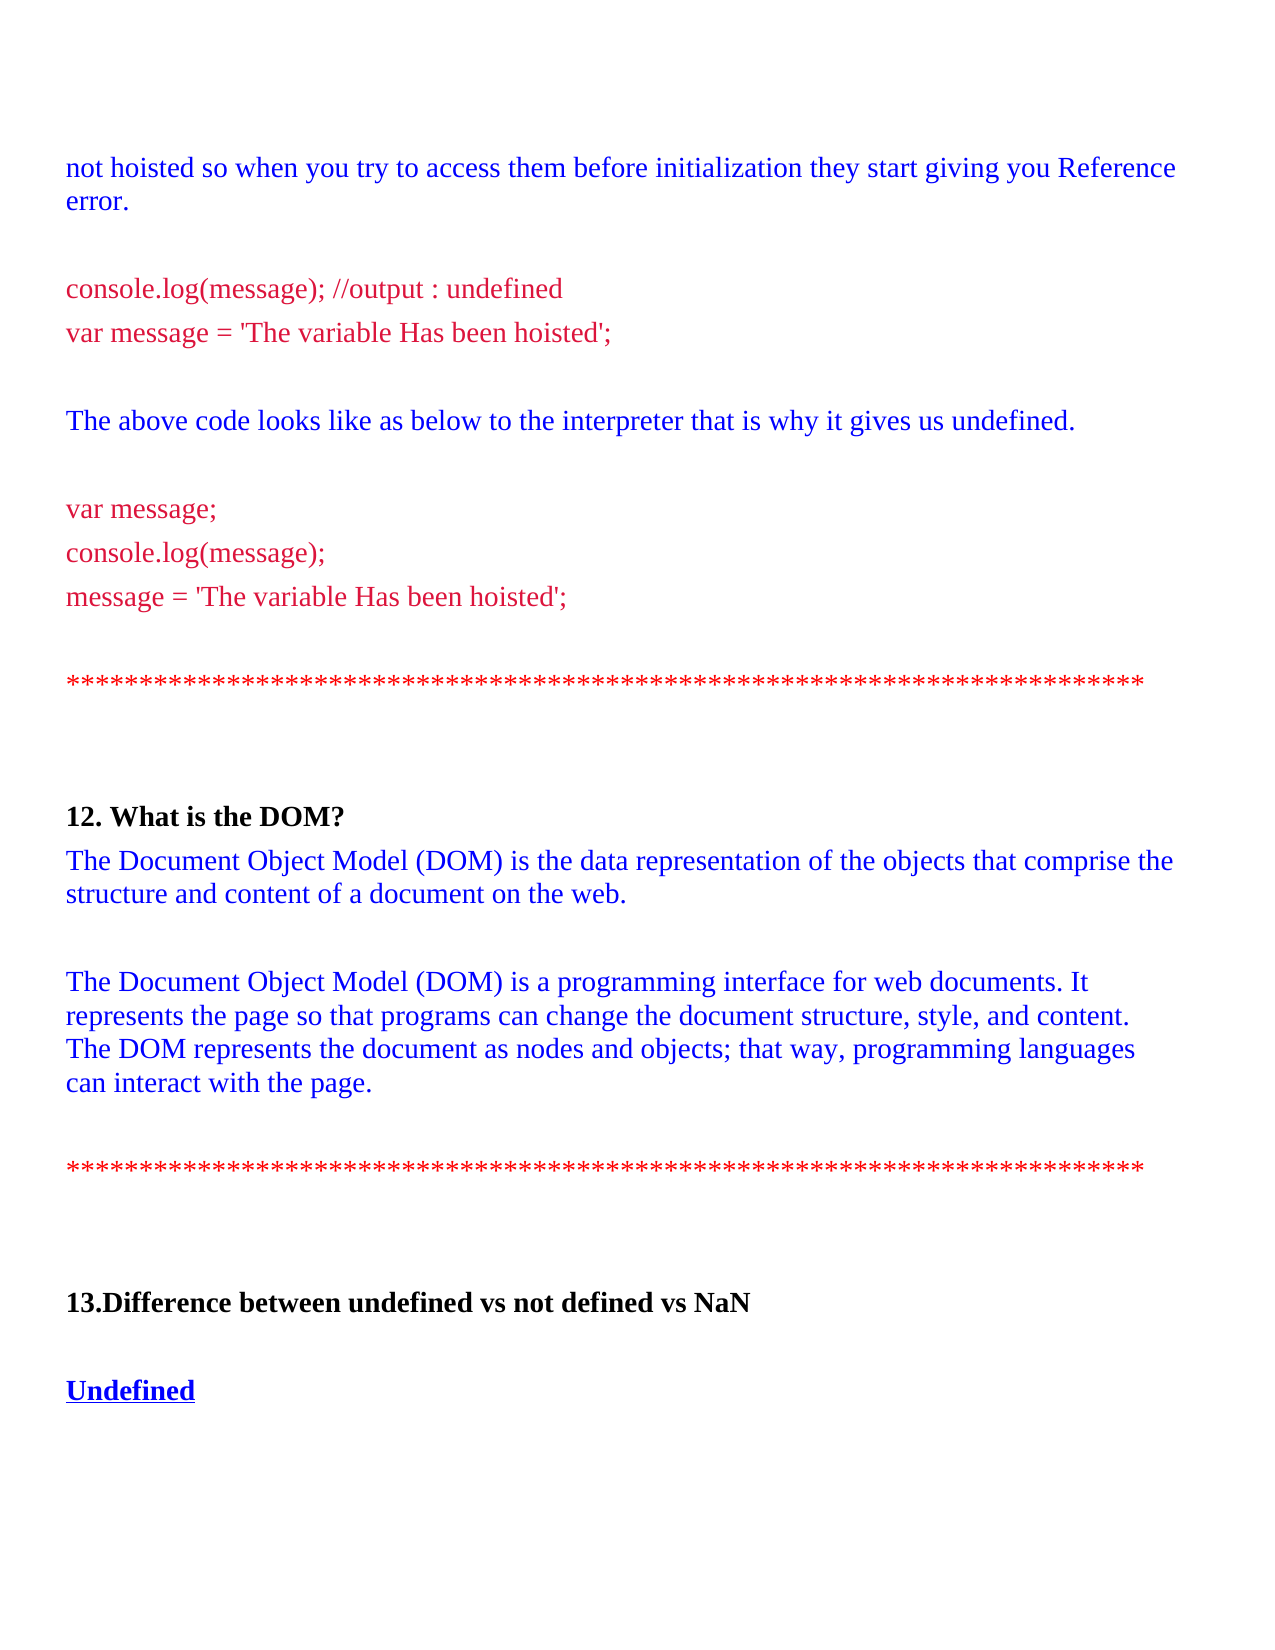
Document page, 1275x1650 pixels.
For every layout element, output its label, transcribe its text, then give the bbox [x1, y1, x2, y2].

text message = 'The variable Has been hoisted'; [66, 579, 1181, 613]
text console.log(message); //output : undefined [66, 271, 1181, 305]
text ************************************************************************** [66, 667, 1181, 701]
text var message; [66, 491, 1181, 525]
text The Document Object Model (DOM) is a programming interface for web documents. It represents the page so that programs can change the document structure, style, and content. The DOM represents the document as nodes and objects; that way, programming languages can interact with the page. [66, 964, 1181, 1098]
text The Document Object Model (DOM) is the data representation of the objects that comprise the structure and content of a document on the web. [66, 843, 1181, 910]
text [66, 150, 1181, 217]
text 12. What is the DOM? [66, 799, 1181, 832]
text var message = 'The variable Has been hoisted'; [66, 315, 1181, 349]
text Undefined [66, 1373, 1181, 1406]
text 13.Difference between undefined vs not defined vs NaN [66, 1285, 1181, 1318]
text ************************************************************************** [66, 1153, 1181, 1186]
text The above code looks like as below to the interpreter that is why it gives us undefined. [66, 403, 1181, 437]
text console.log(message); [66, 535, 1181, 569]
